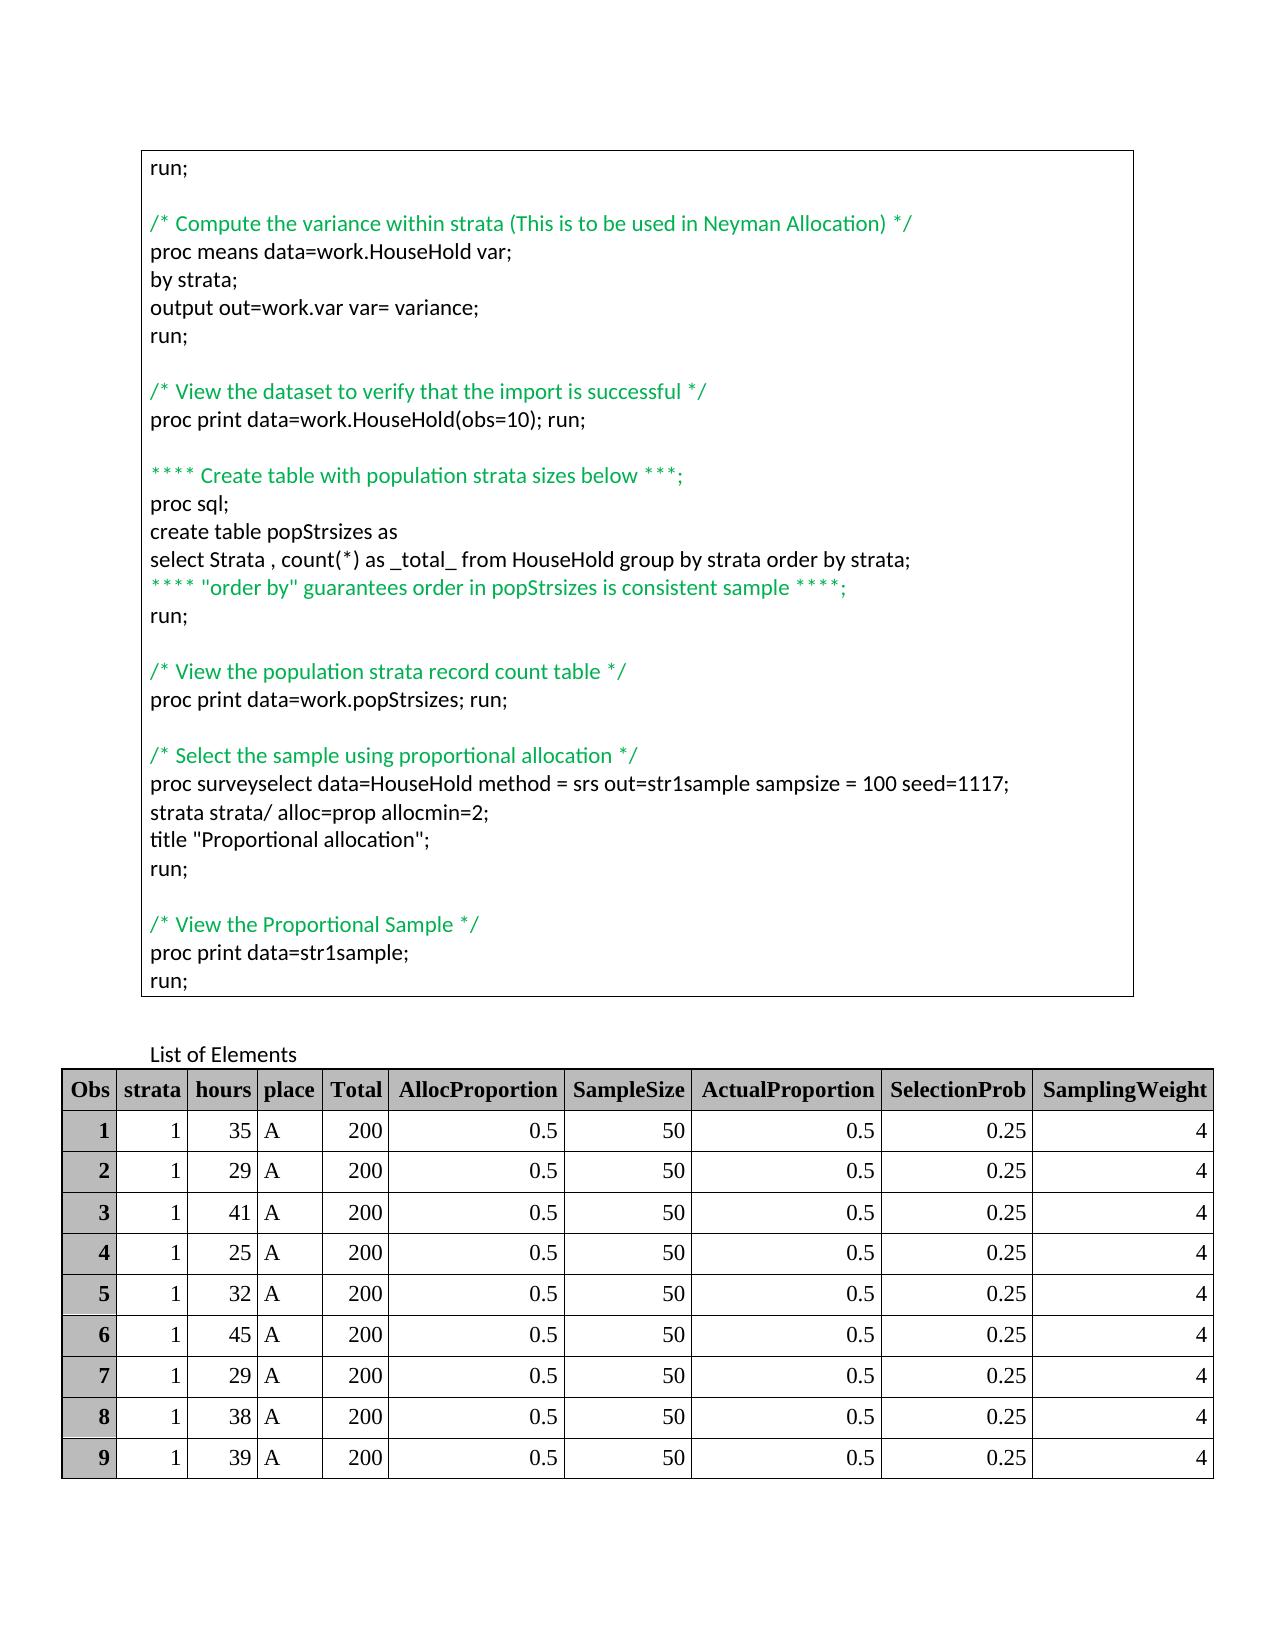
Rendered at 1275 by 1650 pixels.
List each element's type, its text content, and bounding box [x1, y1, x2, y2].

table_cell 7 [63, 1357, 116, 1396]
table_cell 5 [63, 1275, 116, 1314]
table_cell 50 [565, 1398, 691, 1437]
text run; [150, 321, 1125, 349]
table_cell 200 [323, 1275, 388, 1314]
text title "Proportional allocation"; [150, 826, 1125, 854]
table_cell 1 [117, 1275, 187, 1314]
text output out=work.var var= variance; [150, 293, 1125, 321]
table_cell 200 [323, 1398, 388, 1437]
table_cell 0.5 [692, 1316, 881, 1356]
table_cell 9 [63, 1439, 116, 1478]
text /* Compute the variance within strata (This is to be used in Neyman Allocation) */ [150, 209, 1125, 237]
table_cell A [258, 1439, 322, 1478]
table_cell 200 [323, 1439, 388, 1478]
table_cell 1 [117, 1439, 187, 1478]
text /* Select the sample using proportional allocation */ [150, 742, 1125, 769]
table_cell 41 [188, 1193, 257, 1233]
text run; [142, 151, 1133, 181]
table_cell 0.25 [882, 1152, 1032, 1192]
table_header SamplingWeight [1033, 1070, 1213, 1110]
table_cell 1 [63, 1111, 116, 1151]
table_cell 29 [188, 1357, 257, 1396]
table_cell 0.25 [882, 1234, 1032, 1274]
table_cell 0.25 [882, 1193, 1032, 1233]
table_header AllocProportion [389, 1070, 564, 1110]
table_header place [258, 1070, 322, 1110]
table_cell 0.5 [692, 1152, 881, 1192]
table_cell 50 [565, 1439, 691, 1478]
table_cell 0.5 [389, 1152, 564, 1192]
text proc print data=work.popStrsizes; run; [150, 686, 1125, 713]
table_cell 50 [565, 1111, 691, 1151]
table_cell A [258, 1234, 322, 1274]
text strata strata/ alloc=prop allocmin=2; [150, 798, 1125, 826]
table_cell 1 [117, 1152, 187, 1192]
text run; [150, 854, 1125, 882]
table_cell 4 [1033, 1275, 1213, 1314]
table_cell 32 [188, 1275, 257, 1314]
text proc print data=str1sample; [150, 938, 1125, 963]
table_cell 50 [565, 1275, 691, 1314]
text proc means data=work.HouseHold var; [150, 237, 1125, 265]
table_cell 0.5 [692, 1234, 881, 1274]
table_cell 4 [1033, 1398, 1213, 1437]
table_cell 45 [188, 1316, 257, 1356]
text run; [150, 601, 1125, 629]
table_cell 1 [117, 1316, 187, 1356]
table_cell 39 [188, 1439, 257, 1478]
table_cell 50 [565, 1193, 691, 1233]
table_cell A [258, 1111, 322, 1151]
table_cell 0.5 [692, 1193, 881, 1233]
table_cell 200 [323, 1193, 388, 1233]
table_cell 1 [117, 1398, 187, 1437]
table_cell 6 [63, 1316, 116, 1356]
table_cell 8 [63, 1398, 116, 1437]
table_cell 0.5 [692, 1398, 881, 1437]
table_cell 4 [1033, 1234, 1213, 1274]
table_cell 3 [63, 1193, 116, 1233]
table_cell 0.25 [882, 1275, 1032, 1314]
table_cell 50 [565, 1152, 691, 1192]
table_cell 25 [188, 1234, 257, 1274]
table_cell 4 [1033, 1439, 1213, 1478]
table_cell 0.5 [389, 1193, 564, 1233]
table_cell 4 [1033, 1111, 1213, 1151]
table_header ActualProportion [692, 1070, 881, 1110]
table_cell 0.25 [882, 1357, 1032, 1396]
table_cell 200 [323, 1152, 388, 1192]
table_cell A [258, 1398, 322, 1437]
table_cell 4 [63, 1234, 116, 1274]
table_cell 200 [323, 1357, 388, 1396]
table_cell 0.25 [882, 1398, 1032, 1437]
table_cell 4 [1033, 1357, 1213, 1396]
text /* View the dataset to verify that the import is successful */ [150, 377, 1125, 405]
table_cell 0.25 [882, 1439, 1032, 1478]
text **** Create table with population strata sizes below ***; [150, 461, 1125, 489]
table_header SelectionProb [882, 1070, 1032, 1110]
table_cell 4 [1033, 1193, 1213, 1233]
table_cell A [258, 1193, 322, 1233]
table_cell 0.5 [389, 1439, 564, 1478]
table_cell 200 [323, 1316, 388, 1356]
table_header strata [117, 1070, 187, 1110]
table_cell 4 [1033, 1152, 1213, 1192]
table_cell 38 [188, 1398, 257, 1437]
table_cell 0.5 [692, 1275, 881, 1314]
text /* View the Proportional Sample */ [150, 910, 1125, 938]
text proc sql; [150, 489, 1125, 517]
table_cell 0.5 [389, 1398, 564, 1437]
table_cell 50 [565, 1316, 691, 1356]
table_cell 35 [188, 1111, 257, 1151]
table_cell 0.5 [692, 1357, 881, 1396]
table_cell 0.5 [389, 1275, 564, 1314]
text select Strata , count(*) as _total_ from HouseHold group by strata order by strata; [150, 545, 1125, 573]
table_cell 29 [188, 1152, 257, 1192]
table_cell 0.5 [692, 1111, 881, 1151]
table_cell 0.25 [882, 1316, 1032, 1356]
table_cell 2 [63, 1152, 116, 1192]
text **** "order by" guarantees order in popStrsizes is consistent sample ****; [150, 573, 1125, 601]
table_cell 4 [1033, 1316, 1213, 1356]
table_cell 200 [323, 1234, 388, 1274]
table_cell A [258, 1152, 322, 1192]
text /* View the population strata record count table */ [150, 657, 1125, 686]
table_cell 1 [117, 1234, 187, 1274]
table_cell 1 [117, 1111, 187, 1151]
table_header hours [188, 1070, 257, 1110]
table_header Total [323, 1070, 388, 1110]
table_header SampleSize [565, 1070, 691, 1110]
table_cell 0.25 [882, 1111, 1032, 1151]
table_cell 50 [565, 1357, 691, 1396]
table_header Obs [63, 1070, 116, 1110]
text proc surveyselect data=HouseHold method = srs out=str1sample sampsize = 100 seed=1117; [150, 769, 1125, 798]
table_cell 0.5 [389, 1111, 564, 1151]
text create table popStrsizes as [150, 517, 1125, 545]
table_cell 0.5 [389, 1316, 564, 1356]
table_cell 200 [323, 1111, 388, 1151]
table_cell A [258, 1275, 322, 1314]
table_cell A [258, 1357, 322, 1396]
table_cell 0.5 [692, 1439, 881, 1478]
table_cell 50 [565, 1234, 691, 1274]
text by strata; [150, 265, 1125, 293]
text proc print data=work.HouseHold(obs=10); run; [150, 405, 1125, 433]
text List of Elements [150, 1040, 1125, 1068]
table_cell 1 [117, 1357, 187, 1396]
table_cell A [258, 1316, 322, 1356]
table_cell 0.5 [389, 1234, 564, 1274]
table_cell 0.5 [389, 1357, 564, 1396]
text run; [142, 963, 1133, 996]
table_cell 1 [117, 1193, 187, 1233]
